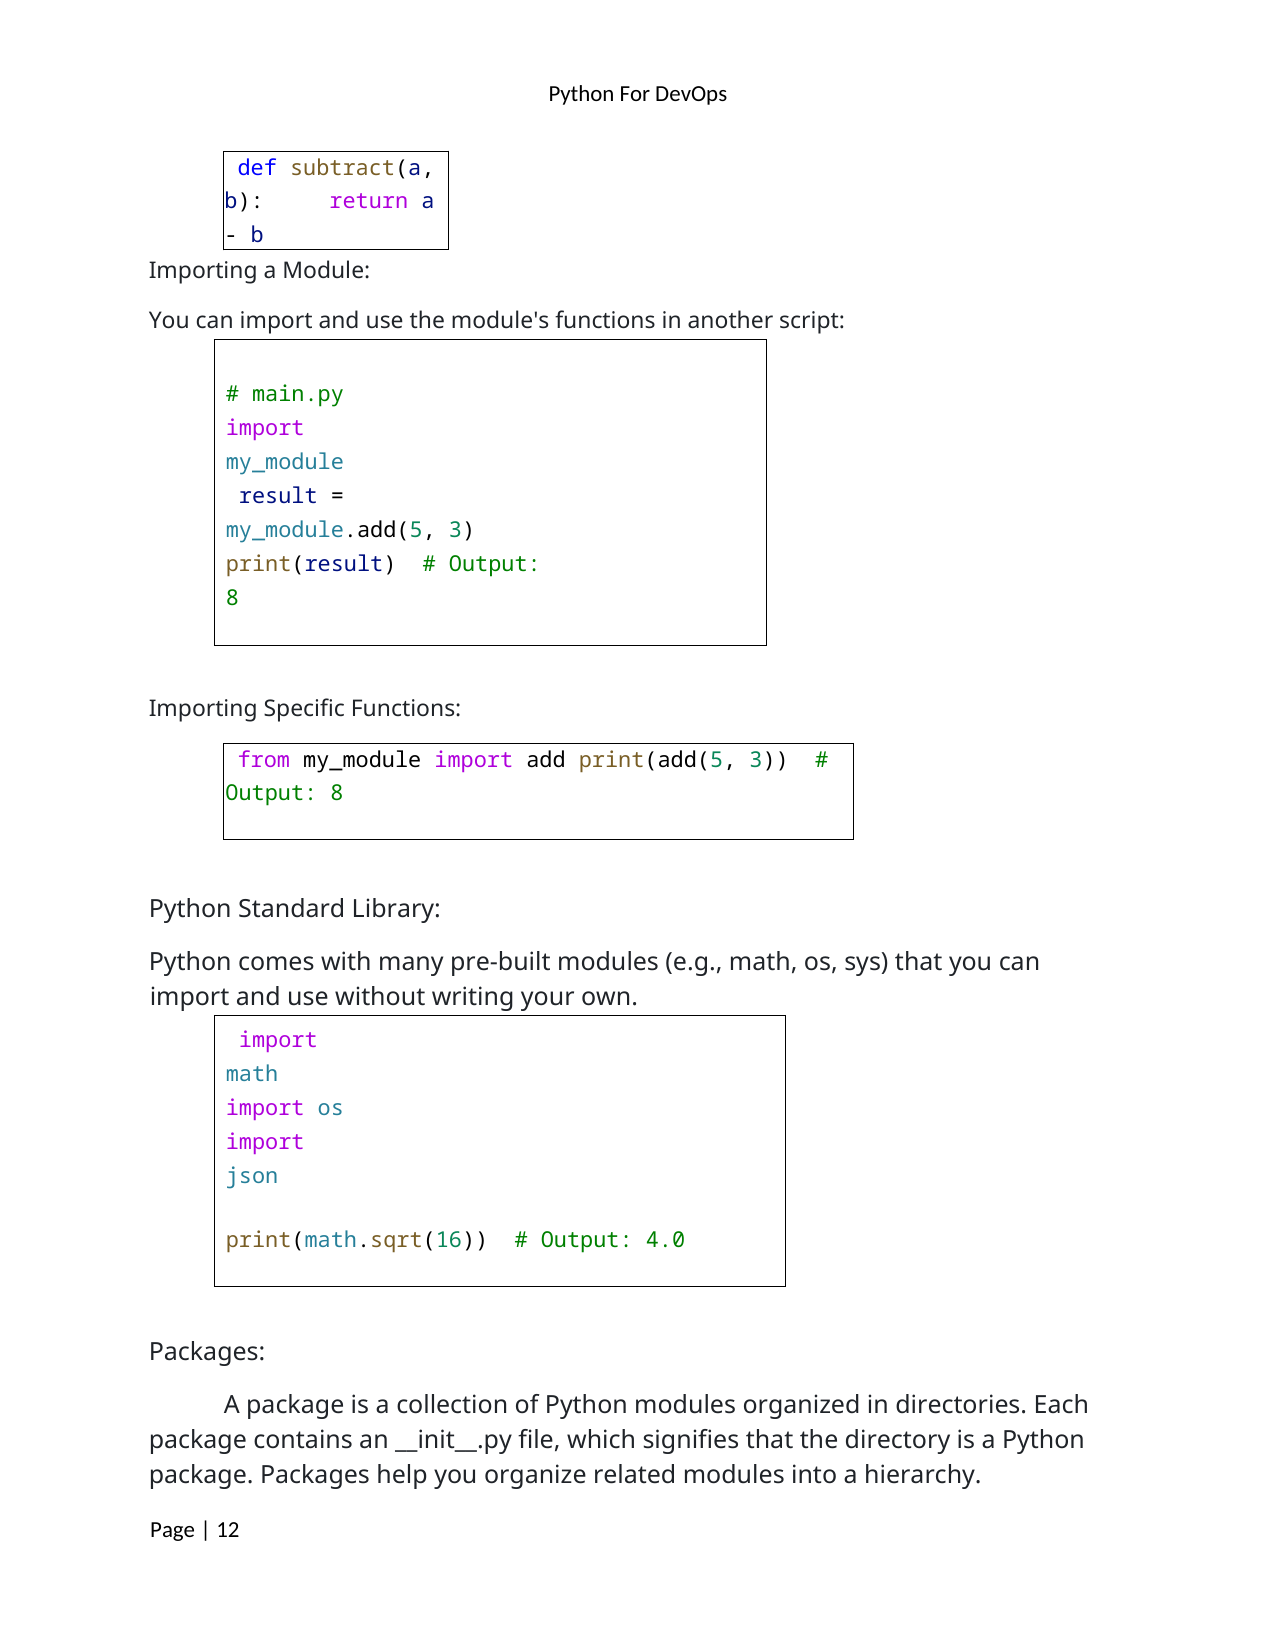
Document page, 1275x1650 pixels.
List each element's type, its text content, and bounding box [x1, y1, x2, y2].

table_header import math import os import json print(math.sqrt(16)) # Output: 4.0 [215, 1016, 785, 1286]
text Python comes with many pre-built modules (e.g., math, os, sys) that you can import and use without writing your own. [148, 944, 1125, 1013]
text from my_module import add print(add(5, 3)) # Output: 8 [224, 744, 853, 807]
text Packages: [148, 1333, 1125, 1368]
text A package is a collection of Python modules organized in directories. Each package contains an __init__.py file, which signifies that the directory is a Python package. Packages help you organize related modules into a hierarchy. [148, 1386, 1125, 1490]
text Python Standard Library: [148, 891, 1125, 925]
text Importing Specific Functions: [148, 692, 1126, 723]
table_header # main.py import my_module result = my_module.add(5, 3) print(result) # Output: 8 [215, 340, 766, 645]
text def subtract(a, b): return a - b [224, 152, 448, 249]
text Importing a Module: [148, 254, 1126, 286]
text You can import and use the module's functions in another script: [148, 304, 1126, 336]
